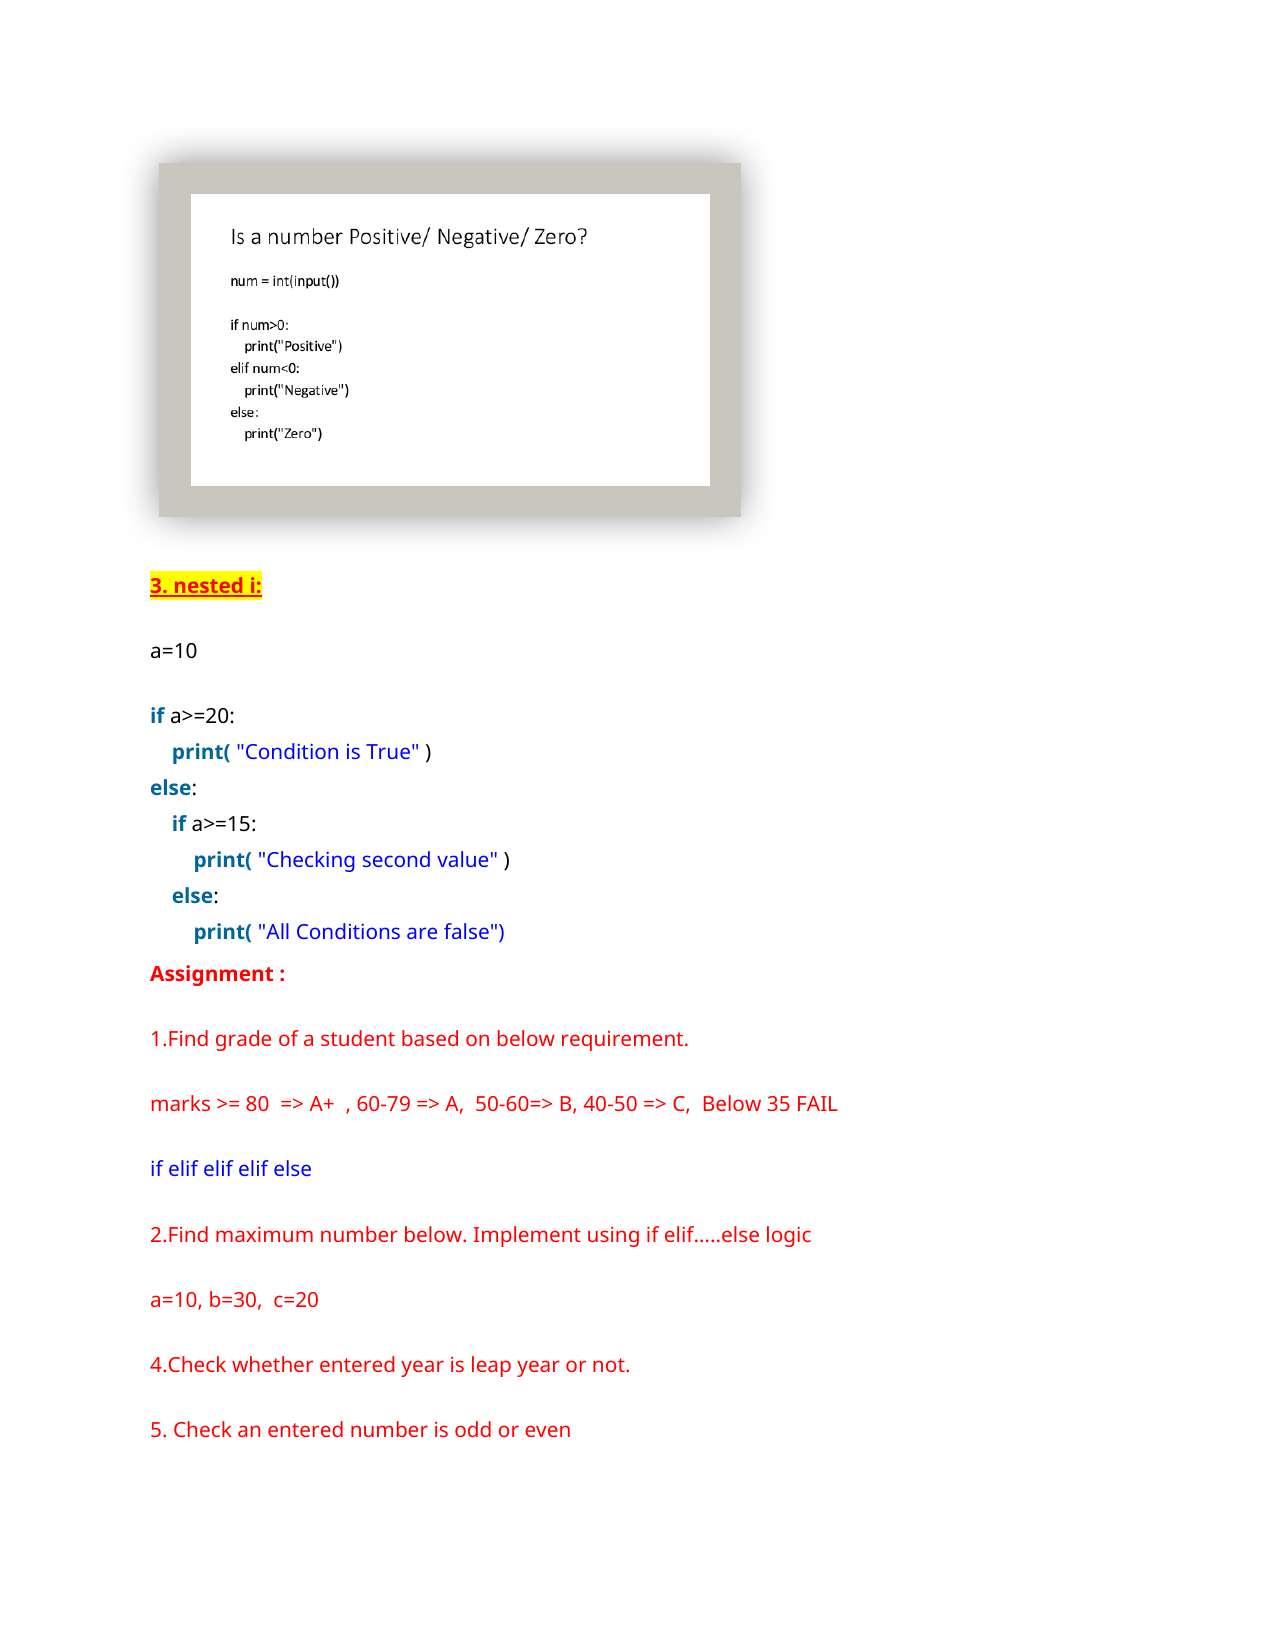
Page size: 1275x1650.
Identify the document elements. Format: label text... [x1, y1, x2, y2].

text 4.Check whether entered year is leap year or not. [150, 1342, 1125, 1378]
text 3. nested i: [150, 564, 1125, 600]
text print( "Checking second value" ) [150, 838, 1125, 874]
text print( "Condition is True" ) [150, 730, 1125, 766]
picture [191, 194, 710, 486]
text else: [150, 874, 1125, 909]
text if elif elif elif else [150, 1147, 1125, 1183]
text if a>=20: [150, 694, 1125, 730]
text marks >= 80 => A+ , 60-79 => A, 50-60=> B, 40-50 => C, Below 35 FAIL [150, 1082, 1125, 1118]
text a=10 [150, 629, 1125, 665]
text Assignment : [150, 952, 1125, 988]
text a=10, b=30, c=20 [150, 1277, 1125, 1313]
text else: [150, 766, 1125, 802]
text 1.Find grade of a student based on below requirement. [150, 1017, 1125, 1053]
text 2.Find maximum number below. Implement using if elif…..else logic [150, 1212, 1125, 1248]
text 5. Check an entered number is odd or even [150, 1407, 1125, 1443]
text print( "All Conditions are false") [150, 909, 1125, 946]
text if a>=15: [150, 802, 1125, 838]
